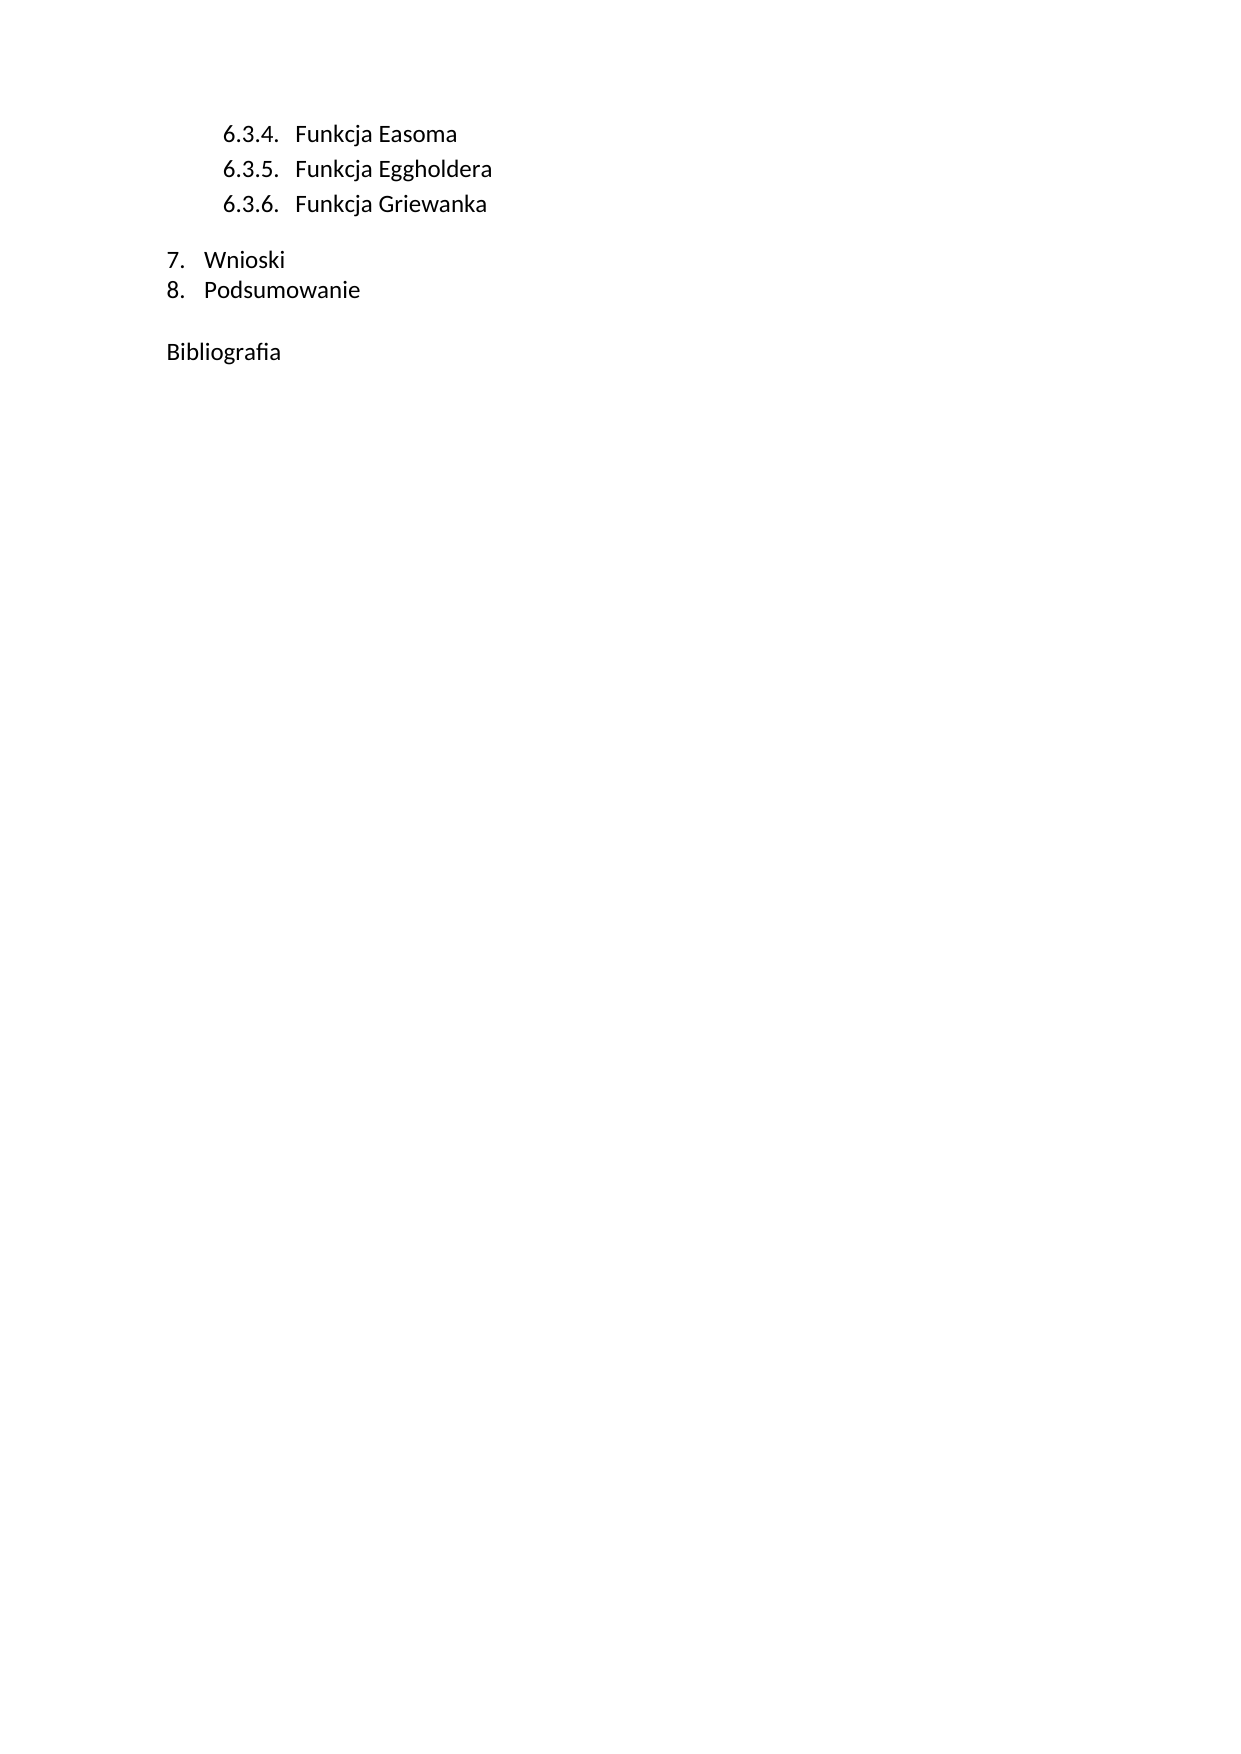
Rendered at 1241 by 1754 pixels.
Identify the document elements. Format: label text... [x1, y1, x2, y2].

list Podsumowanie [166, 274, 1093, 305]
list Funkcja Griewanka [223, 188, 1093, 219]
list Funkcja Eggholdera [223, 153, 1093, 184]
list Funkcja Easoma [223, 118, 1093, 149]
text Bibliografia [166, 305, 1093, 366]
list Wnioski [166, 244, 1093, 274]
